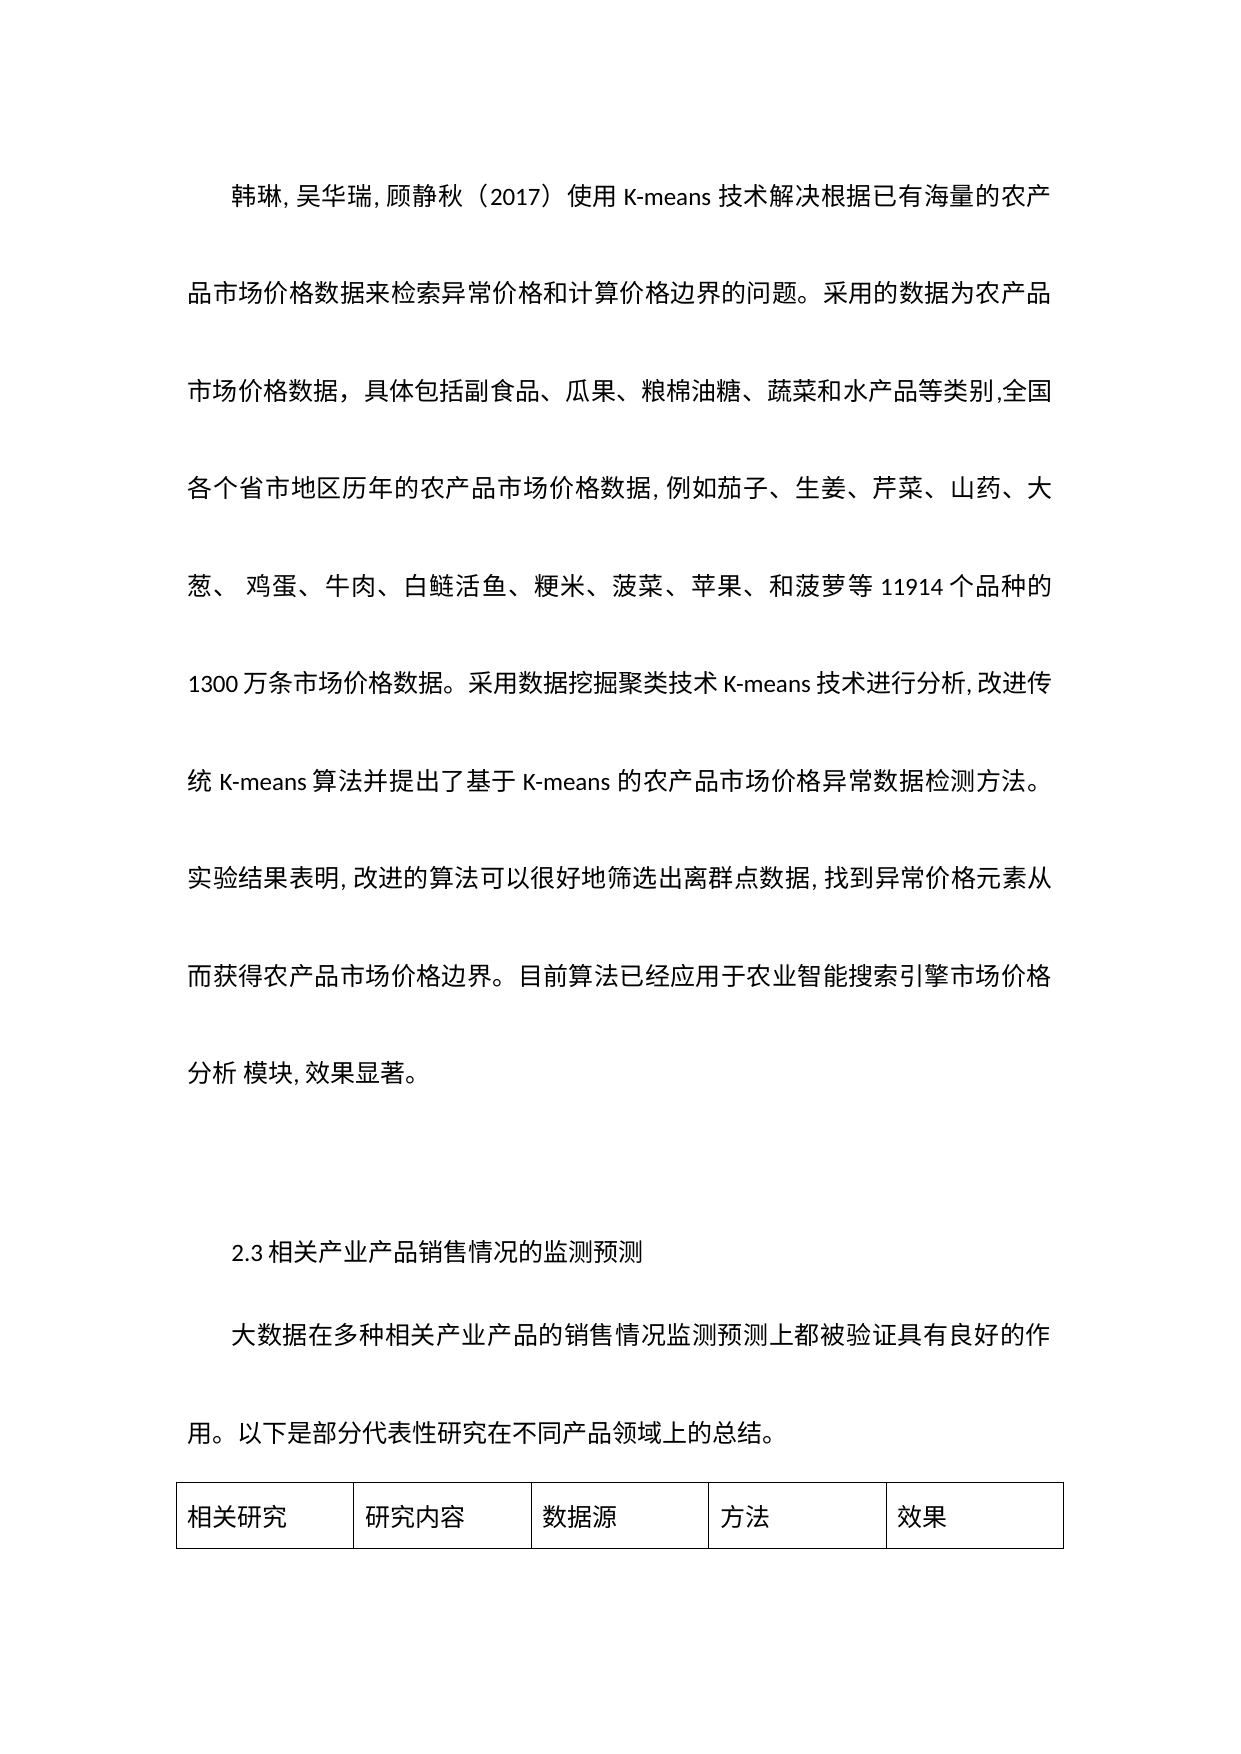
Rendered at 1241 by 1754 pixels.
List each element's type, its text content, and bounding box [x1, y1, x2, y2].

table_header 相关研究 [177, 1483, 353, 1548]
list 2.3相关产业产品销售情况的监测预测 [187, 1218, 1053, 1283]
list 大数据在多种相关产业产品的销售情况监测预测上都被验证具有良好的作用。以下是部分代表性研究在不同产品领域上的总结。 [187, 1301, 1053, 1464]
table_header 方法 [709, 1483, 886, 1548]
table_header 数据源 [532, 1483, 708, 1548]
table_header 效果 [887, 1483, 1063, 1548]
table_header 研究内容 [354, 1483, 531, 1548]
